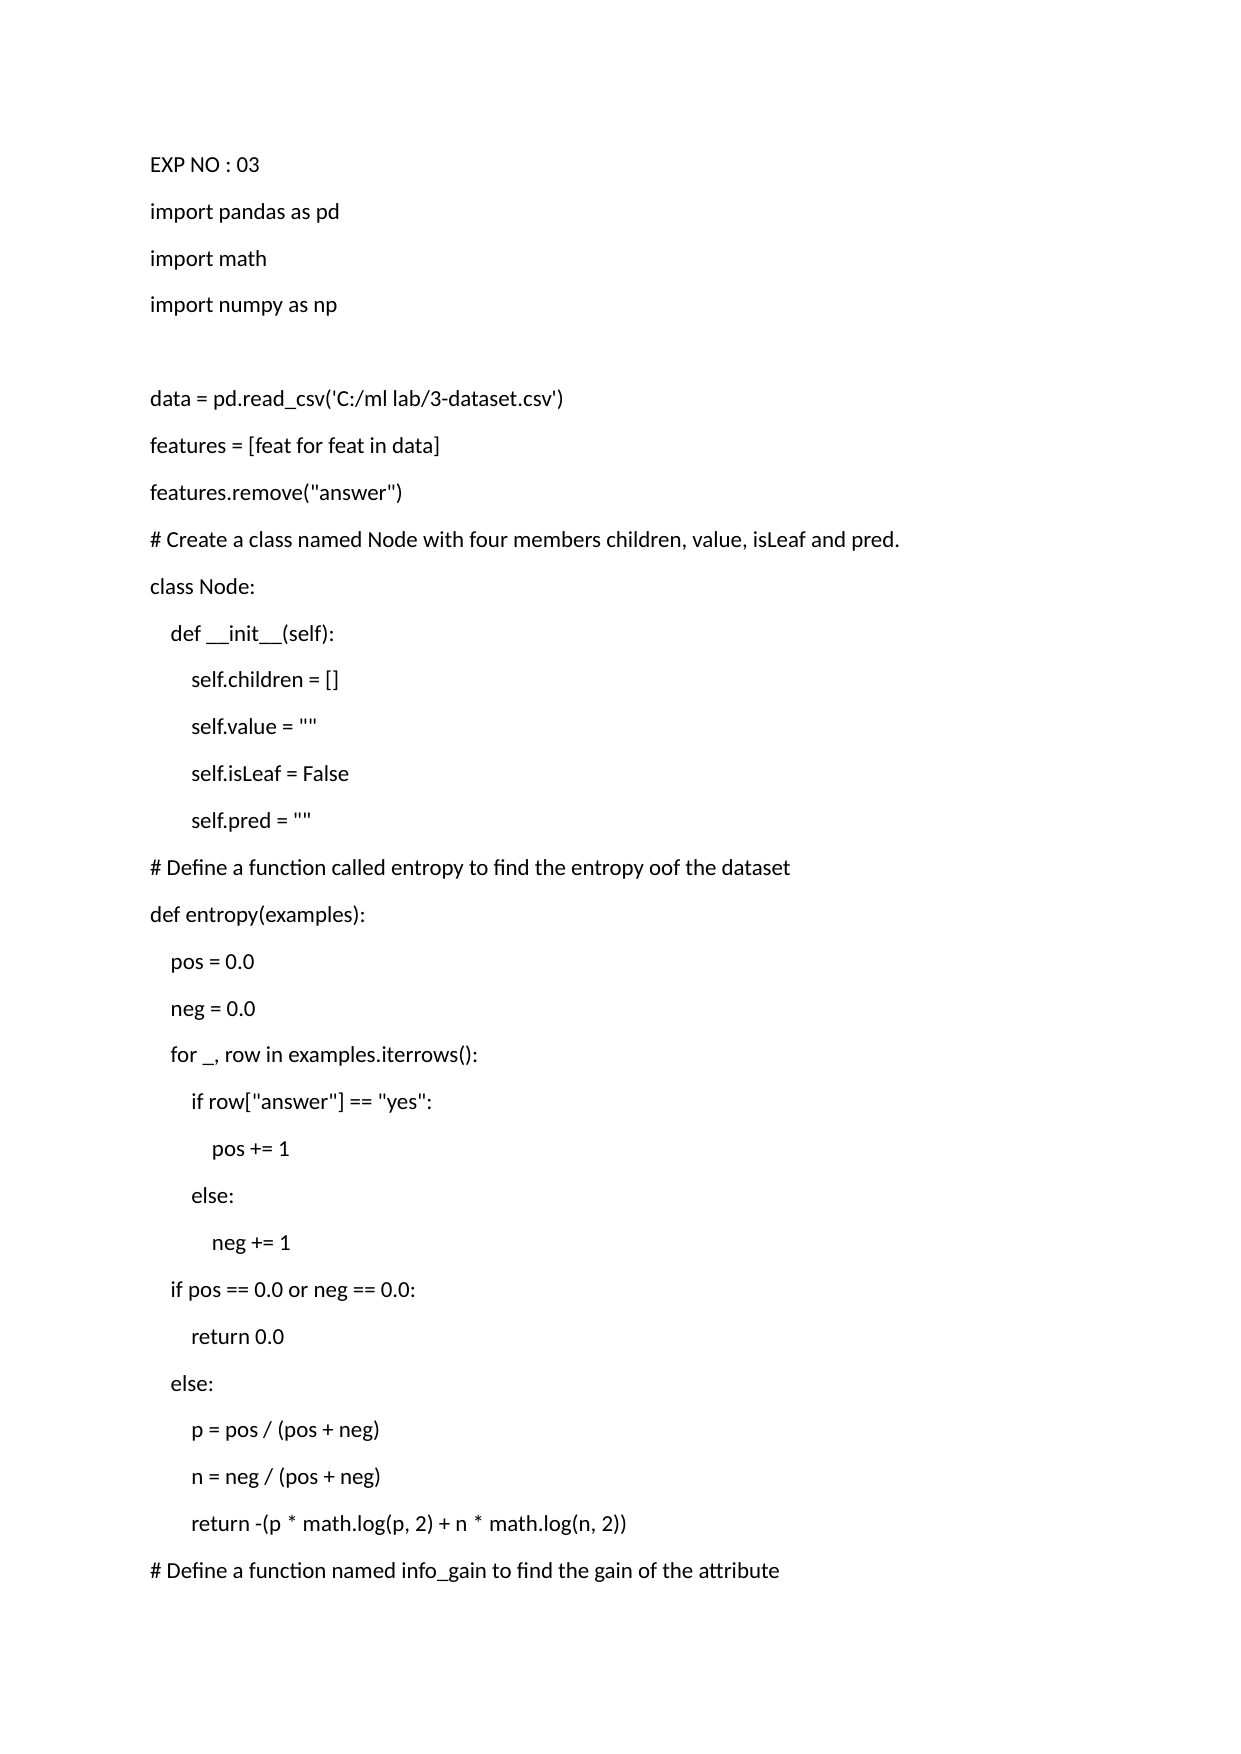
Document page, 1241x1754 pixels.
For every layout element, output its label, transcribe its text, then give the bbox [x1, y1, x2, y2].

text return 0.0 [150, 1322, 1090, 1350]
text neg += 1 [150, 1228, 1090, 1256]
text self.children = [] [150, 666, 1090, 694]
text n = neg / (pos + neg) [150, 1462, 1090, 1491]
text features = [feat for feat in data] [150, 431, 1090, 459]
text p = pos / (pos + neg) [150, 1416, 1090, 1444]
text self.pred = "" [150, 806, 1090, 834]
text if pos == 0.0 or neg == 0.0: [150, 1275, 1090, 1303]
text import math [150, 244, 1090, 272]
text features.remove("answer") [150, 478, 1090, 506]
text # Define a function named info_gain to find the gain of the attribute [150, 1556, 1090, 1584]
text for _, row in examples.iterrows(): [150, 1041, 1090, 1069]
text pos += 1 [150, 1134, 1090, 1162]
text pos = 0.0 [150, 947, 1090, 975]
text import pandas as pd [150, 197, 1090, 225]
text data = pd.read_csv('C:/ml lab/3-dataset.csv') [150, 384, 1090, 412]
text class Node: [150, 572, 1090, 600]
text else: [150, 1181, 1090, 1209]
text # Create a class named Node with four members children, value, isLeaf and pred. [150, 525, 1090, 553]
text if row["answer"] == "yes": [150, 1087, 1090, 1116]
text self.value = "" [150, 712, 1090, 741]
text self.isLeaf = False [150, 759, 1090, 787]
text EXP NO : 03 [150, 150, 1090, 178]
text import numpy as np [150, 291, 1090, 319]
text return -(p * math.log(p, 2) + n * math.log(n, 2)) [150, 1509, 1090, 1537]
text # Define a function called entropy to find the entropy oof the dataset [150, 853, 1090, 881]
text def entropy(examples): [150, 900, 1090, 928]
text def __init__(self): [150, 619, 1090, 647]
text neg = 0.0 [150, 994, 1090, 1022]
text else: [150, 1369, 1090, 1397]
